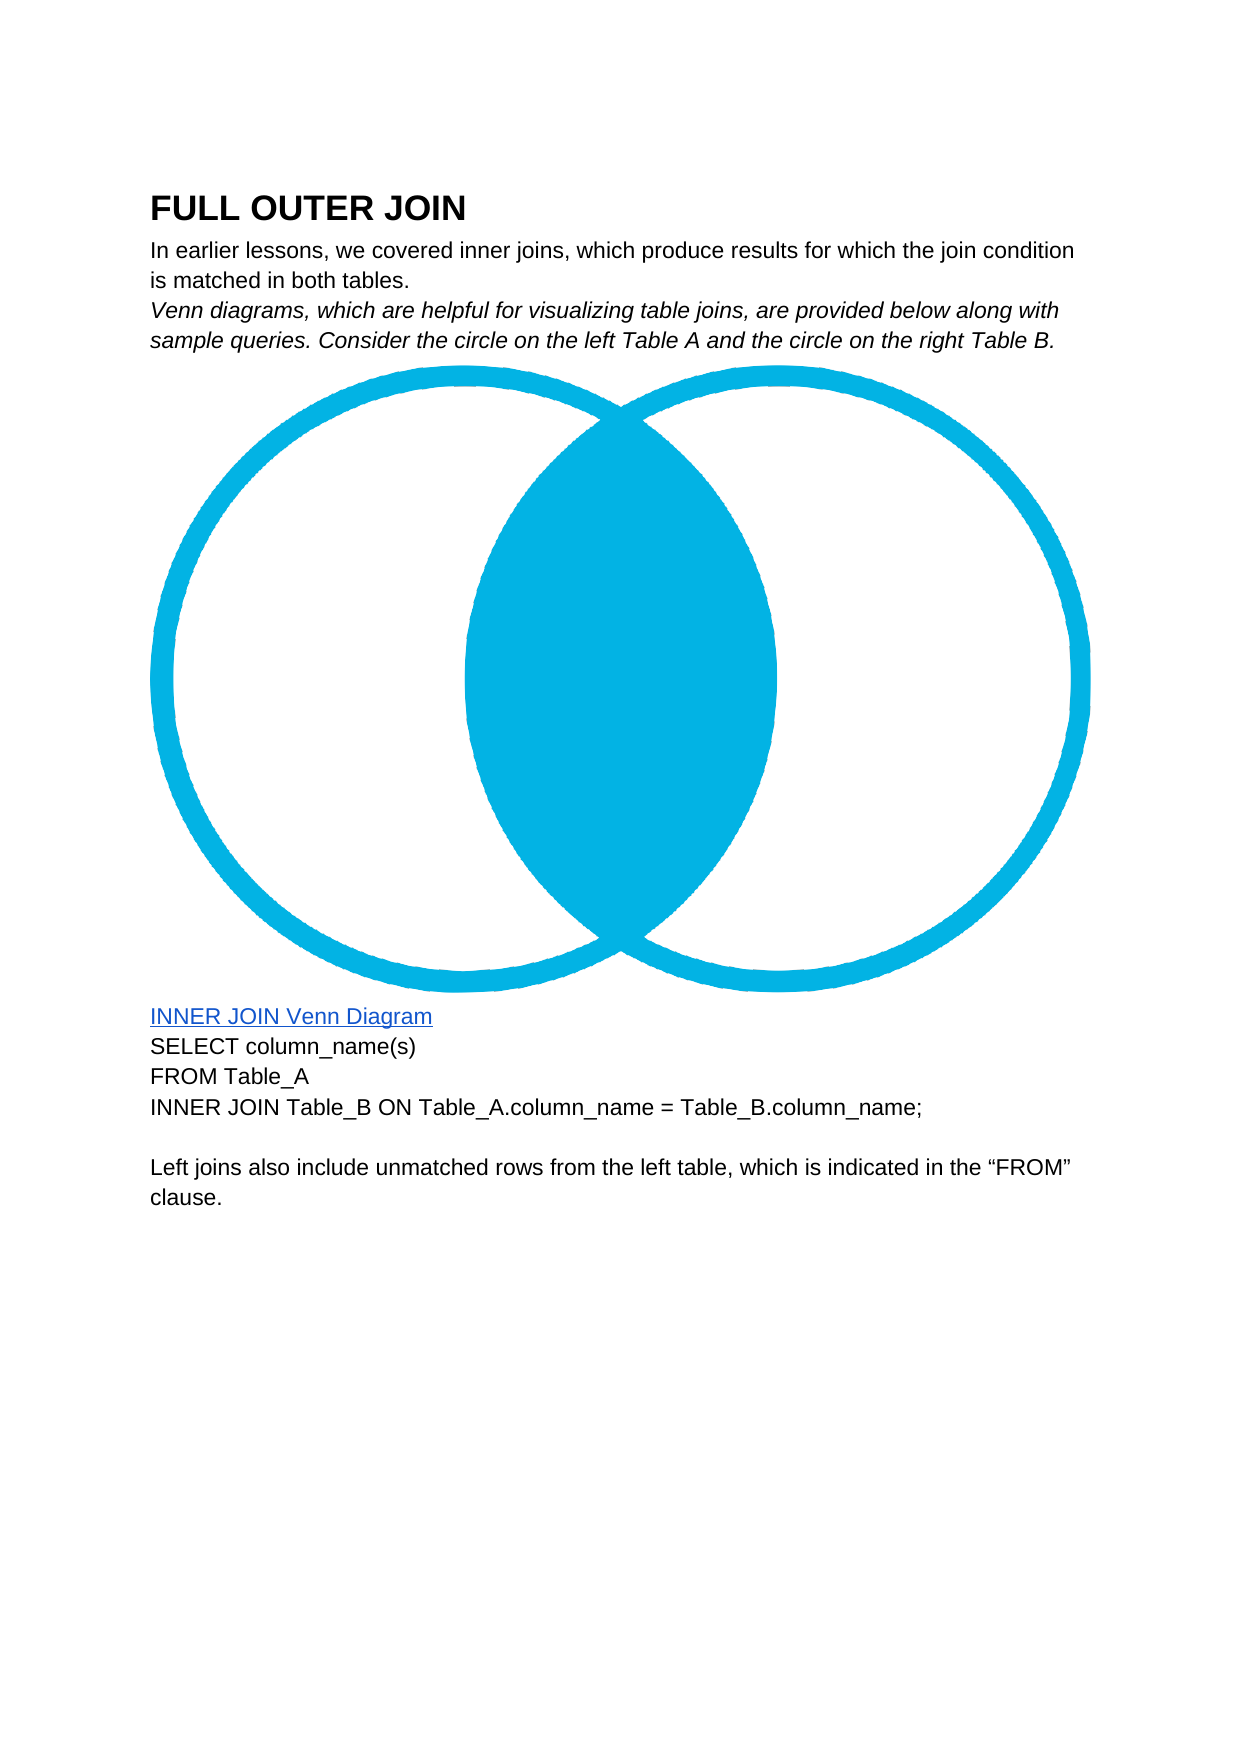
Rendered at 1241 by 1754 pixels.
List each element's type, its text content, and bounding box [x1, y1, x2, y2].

picture [174, 387, 598, 971]
text Left joins also include unmatched rows from the left table, which is indicated in the “FROM” clause. [150, 1154, 1090, 1211]
picture [150, 357, 1091, 654]
subtitle FULL OUTER JOIN [150, 187, 1090, 228]
picture [645, 387, 1070, 970]
text In earlier lessons, we covered inner joins, which produce results for which the join condition is matched in both tables. [150, 237, 1090, 293]
picture [150, 704, 1091, 999]
text Venn diagrams, which are helpful for visualizing table joins, are provided below along with sample queries. Consider the circle on the left Table A and the circle on the right Table B. [150, 297, 1090, 353]
text SELECT column_name(s) FROM Table_A INNER JOIN Table_B ON Table_A.column_name = Table_B.column_name; [150, 1033, 1090, 1150]
text INNER JOIN Venn Diagram [150, 1003, 1090, 1029]
